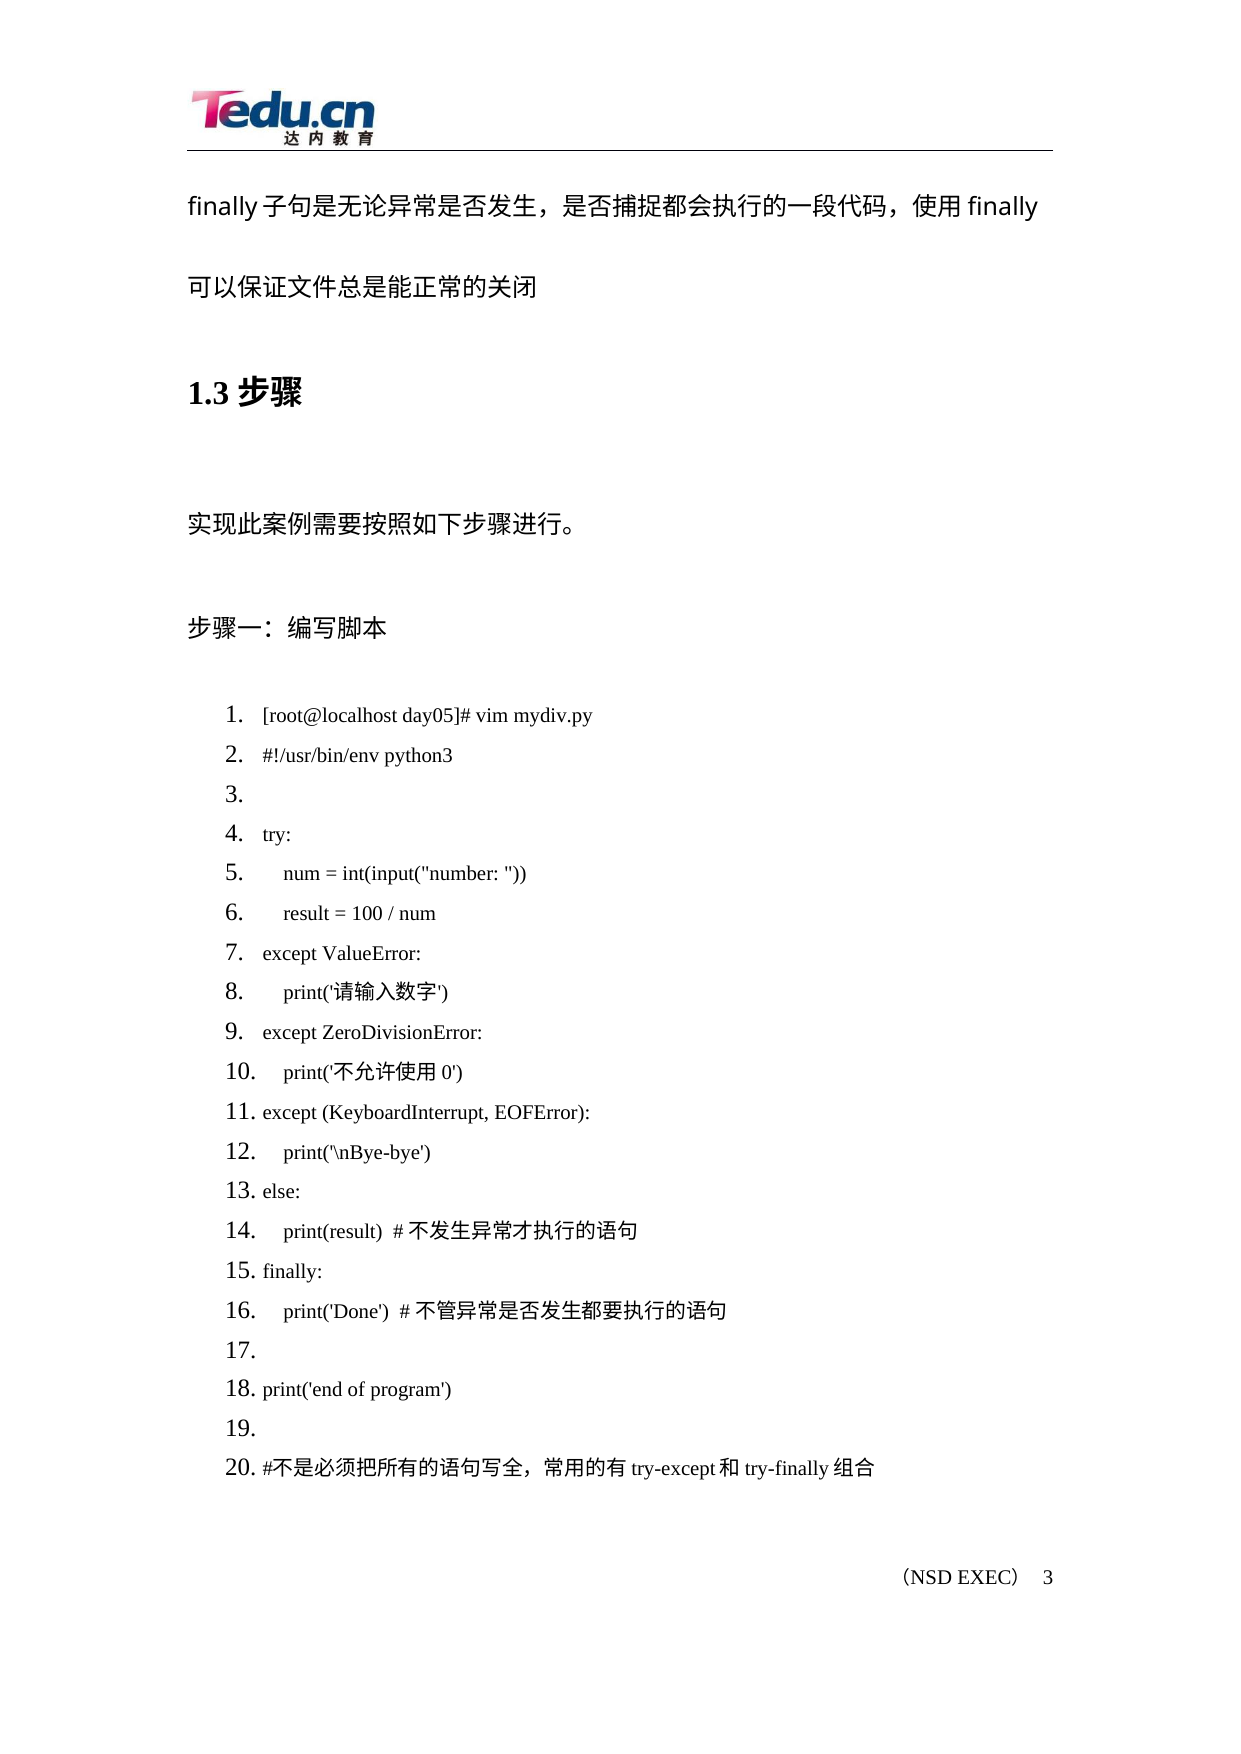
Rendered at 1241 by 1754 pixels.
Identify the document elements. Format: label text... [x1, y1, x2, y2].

subtitle 1.3 步骤 [187, 356, 1053, 424]
list [root@localhost day05]# vim mydiv.py [225, 697, 1053, 731]
text 步骤一：编写脚本 [187, 593, 1053, 661]
list #不是必须把所有的语句写全，常用的有try-except和try-finally组合 [225, 1449, 1053, 1483]
list except ValueError: [225, 934, 1053, 968]
list print('\nBye-bye') [225, 1133, 1053, 1167]
list finally: [225, 1252, 1053, 1286]
list print('不允许使用0') [225, 1053, 1053, 1087]
list else: [225, 1173, 1053, 1207]
list #!/usr/bin/env python3 [225, 737, 1053, 771]
list except (KeyboardInterrupt, EOFError): [225, 1093, 1053, 1127]
picture [187, 88, 379, 148]
list print(result) # 不发生异常才执行的语句 [225, 1212, 1053, 1246]
list except ZeroDivisionError: [225, 1014, 1053, 1048]
list print('end of program') [225, 1371, 1053, 1405]
list result = 100 / num [225, 894, 1053, 928]
list print('请输入数字') [225, 974, 1053, 1008]
list try: [225, 815, 1053, 849]
text finally子句是无论异常是否发生，是否捕捉都会执行的一段代码，使用finally可以保证文件总是能正常的关闭 [187, 170, 1053, 320]
list num = int(input("number: ")) [225, 855, 1053, 889]
text 实现此案例需要按照如下步骤进行。 [187, 488, 1053, 556]
list print('Done') # 不管异常是否发生都要执行的语句 [225, 1292, 1053, 1326]
